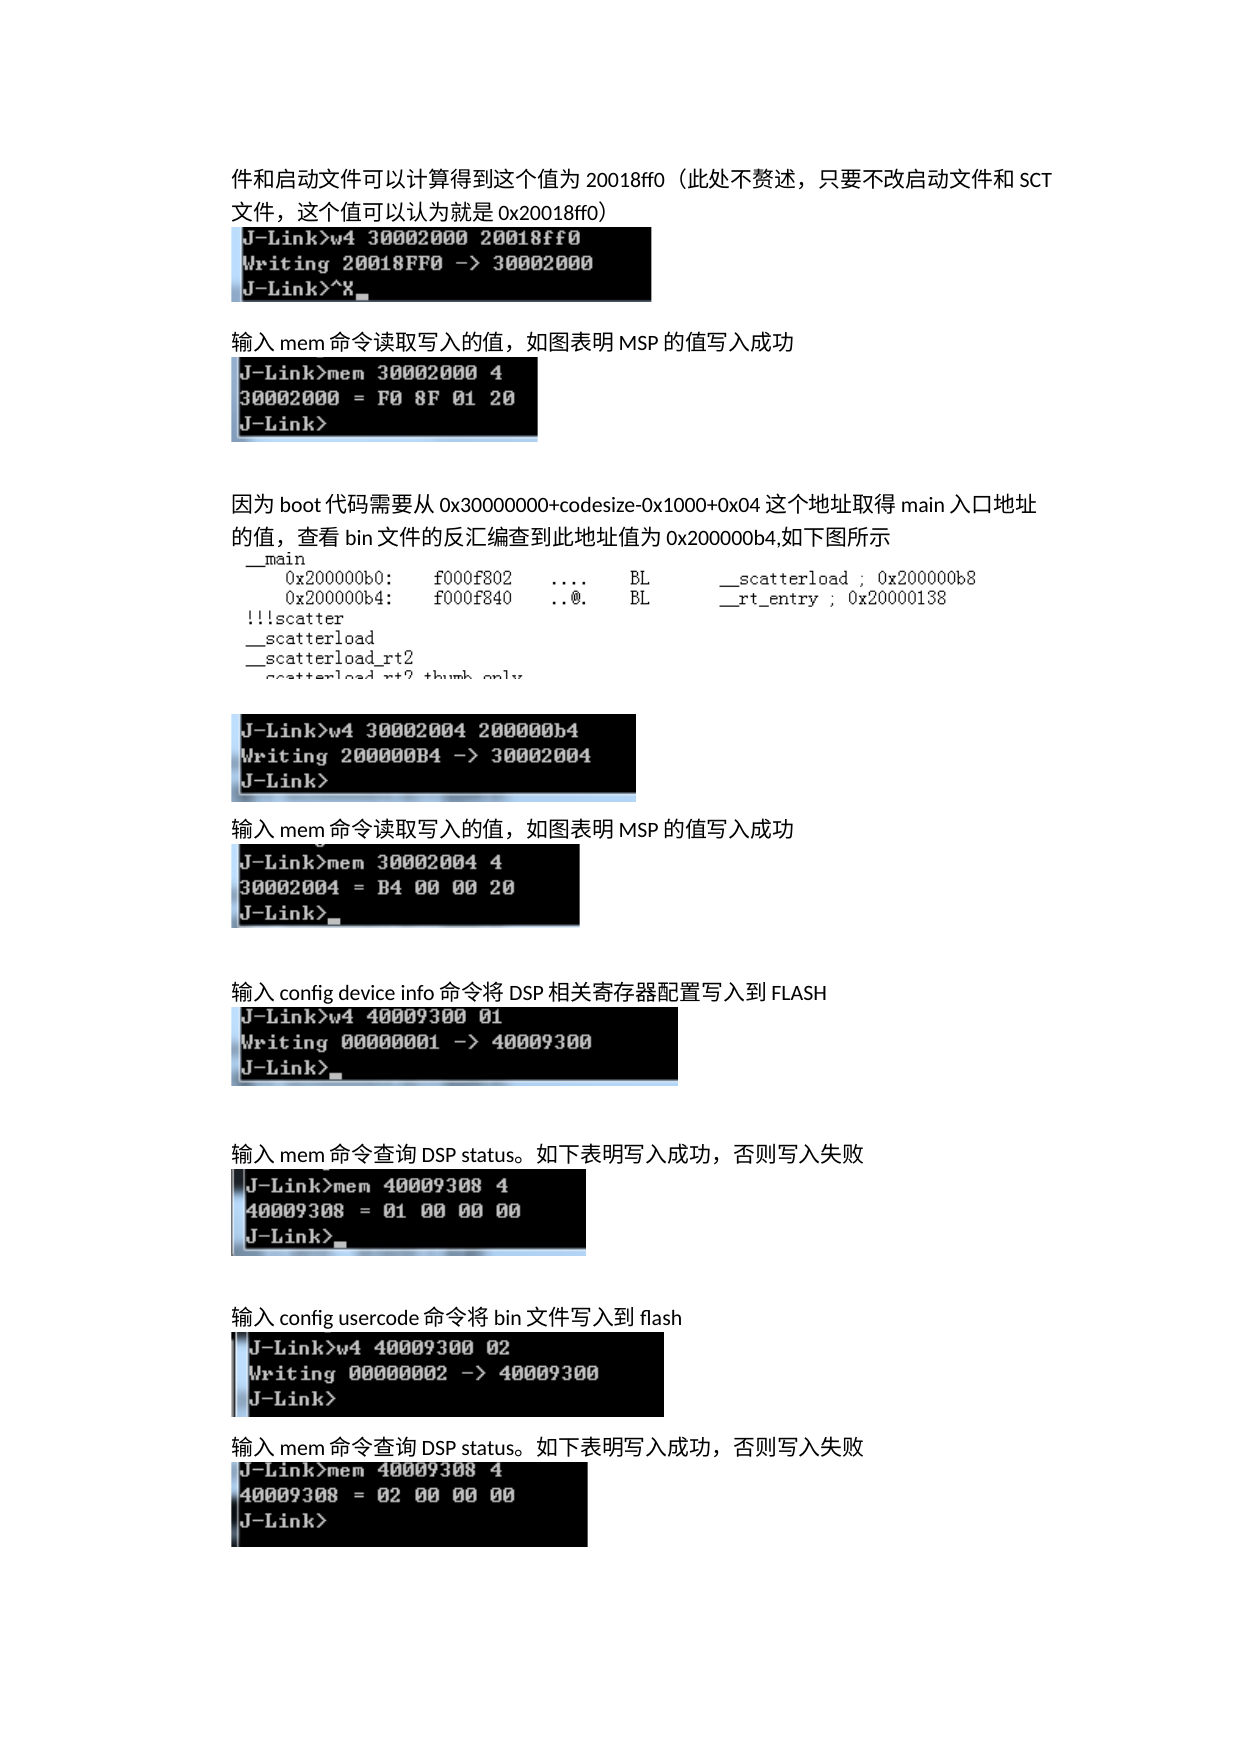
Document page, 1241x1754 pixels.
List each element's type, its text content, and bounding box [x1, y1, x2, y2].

picture [231, 227, 652, 302]
picture [231, 714, 636, 802]
text 输入config usercode命令将bin文件写入到flash [231, 1299, 1053, 1332]
picture [231, 844, 580, 928]
text 输入mem命令读取写入的值，如图表明MSP的值写入成功 [231, 812, 1053, 844]
text 输入mem命令查询DSP status。如下表明写入成功，否则写入失败 [231, 1429, 1053, 1462]
text 输入mem命令读取写入的值，如图表明MSP的值写入成功 [231, 324, 1053, 357]
text 输入mem命令查询DSP status。如下表明写入成功，否则写入失败 [231, 1137, 1053, 1169]
text 因为boot代码需要从0x30000000+codesize-0x1000+0x04这个地址取得main入口地址的值，查看bin文件的反汇编查到此地址值为0x200000b4,如下图所示 [231, 487, 1053, 552]
picture [231, 1332, 664, 1417]
picture [231, 552, 1096, 679]
picture [231, 1007, 678, 1086]
picture [231, 1462, 588, 1547]
text 输入config device info命令将DSP相关寄存器配置写入到FLASH [231, 974, 1053, 1007]
picture [231, 357, 538, 442]
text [231, 162, 1053, 227]
picture [231, 1169, 586, 1256]
